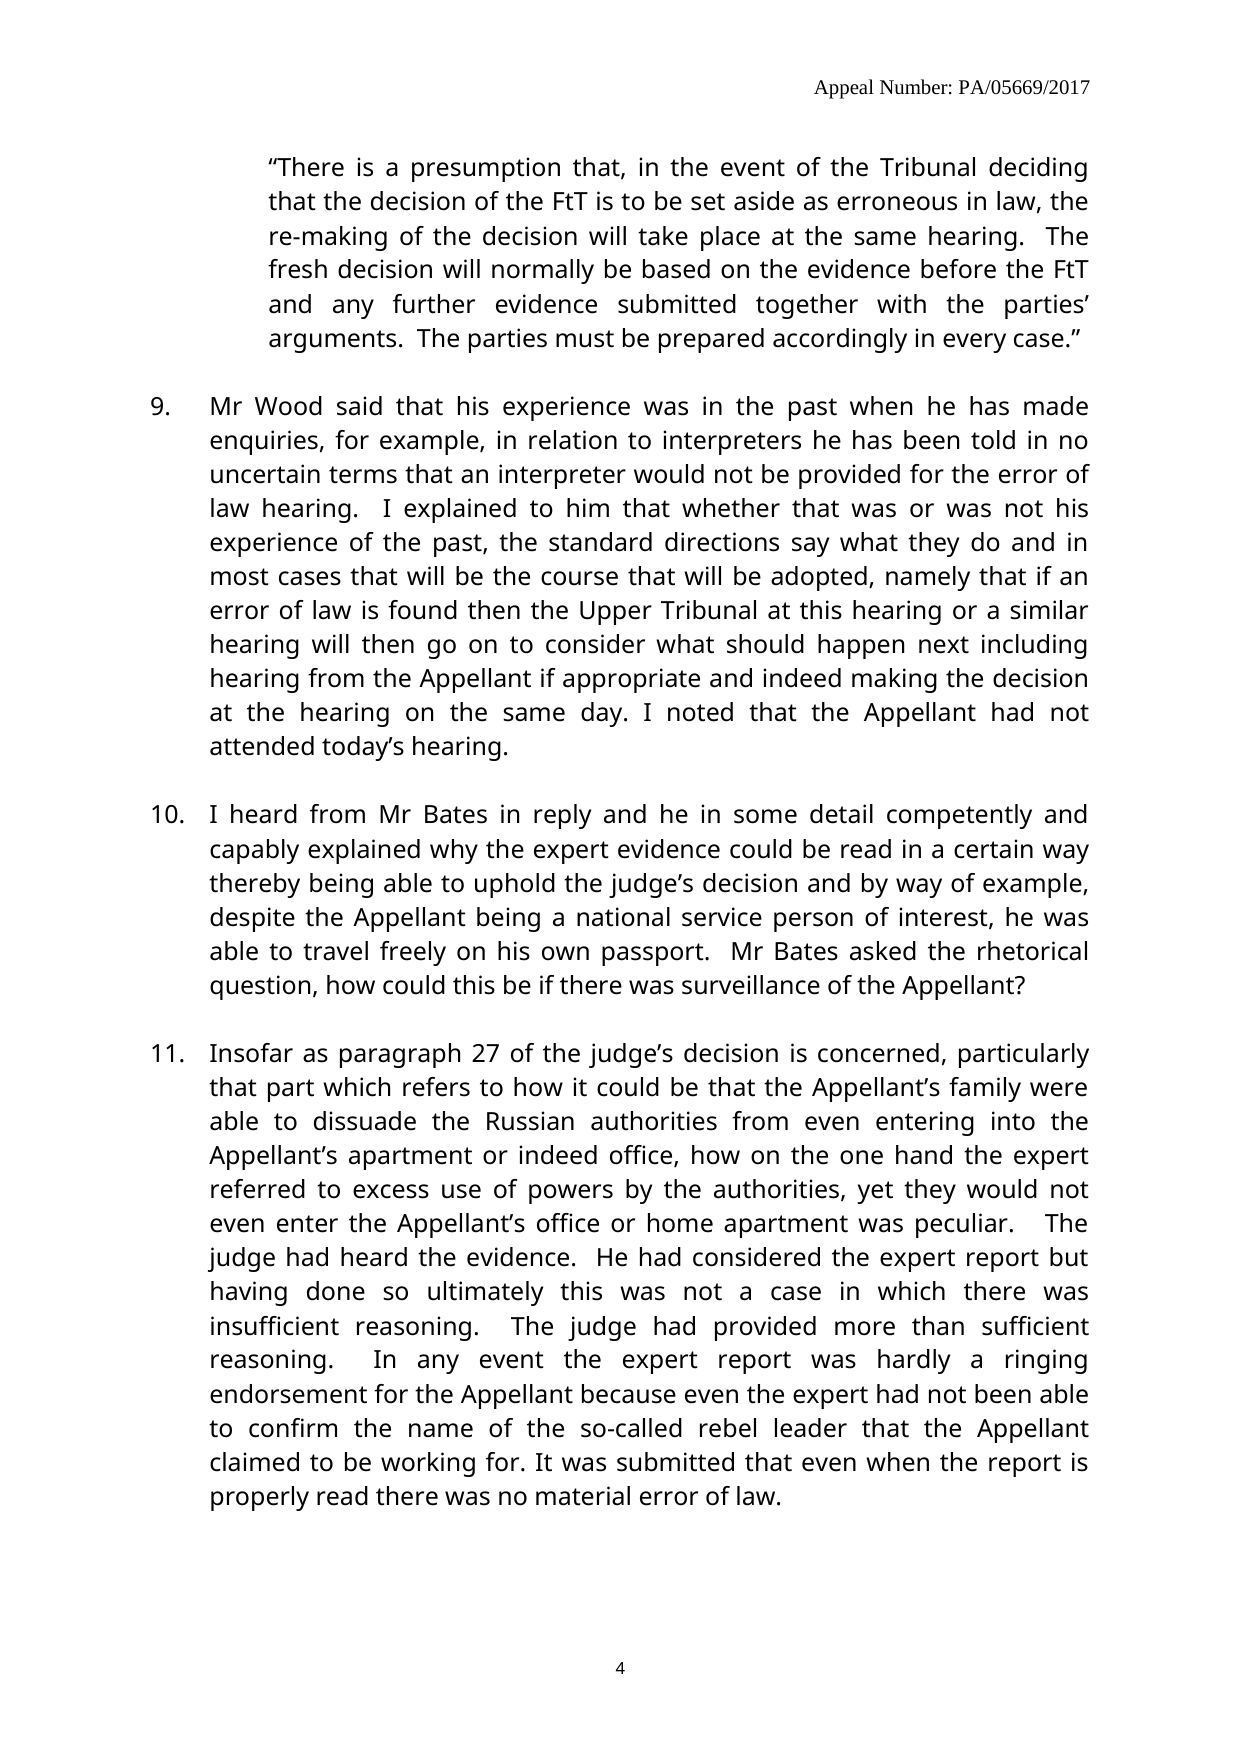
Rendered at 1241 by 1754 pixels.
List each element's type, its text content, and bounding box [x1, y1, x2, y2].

text 9. Mr Wood said that his experience was in the past when he has made enquiries, for example, in relation to interpreters he has been told in no uncertain terms that an interpreter would not be provided for the error of law hearing. I explained to him that whether that was or was not his experience of the past, the standard directions say what they do and in most cases that will be the course that will be adopted, namely that if an error of law is found then the Upper Tribunal at this hearing or a similar hearing will then go on to consider what should happen next including hearing from the Appellant if appropriate and indeed making the decision at the hearing on the same day. I noted that the Appellant had not attended today’s hearing. [150, 388, 1090, 763]
text 11. Insofar as paragraph 27 of the judge’s decision is concerned, particularly that part which refers to how it could be that the Appellant’s family were able to dissuade the Russian authorities from even entering into the Appellant’s apartment or indeed office, how on the one hand the expert referred to excess use of powers by the authorities, yet they would not even enter the Appellant’s office or home apartment was peculiar. The judge had heard the evidence. He had considered the expert report but having done so ultimately this was not a case in which there was insufficient reasoning. The judge had provided more than sufficient reasoning. In any event the expert report was hardly a ringing endorsement for the Appellant because even the expert had not been able to confirm the name of the so-called rebel leader that the Appellant claimed to be working for. It was submitted that even when the report is properly read there was no material error of law. [150, 1036, 1090, 1512]
text “There is a presumption that, in the event of the Tribunal deciding that the decision of the FtT is to be set aside as erroneous in law, the re-making of the decision will take place at the same hearing. The fresh decision will normally be based on the evidence before the FtT and any further evidence submitted together with the parties’ arguments. The parties must be prepared accordingly in every case.” [268, 150, 1090, 354]
text 10. I heard from Mr Bates in reply and he in some detail competently and capably explained why the expert evidence could be read in a certain way thereby being able to uphold the judge’s decision and by way of example, despite the Appellant being a national service person of interest, he was able to travel freely on his own passport. Mr Bates asked the rhetorical question, how could this be if there was surveillance of the Appellant? [150, 797, 1090, 1002]
